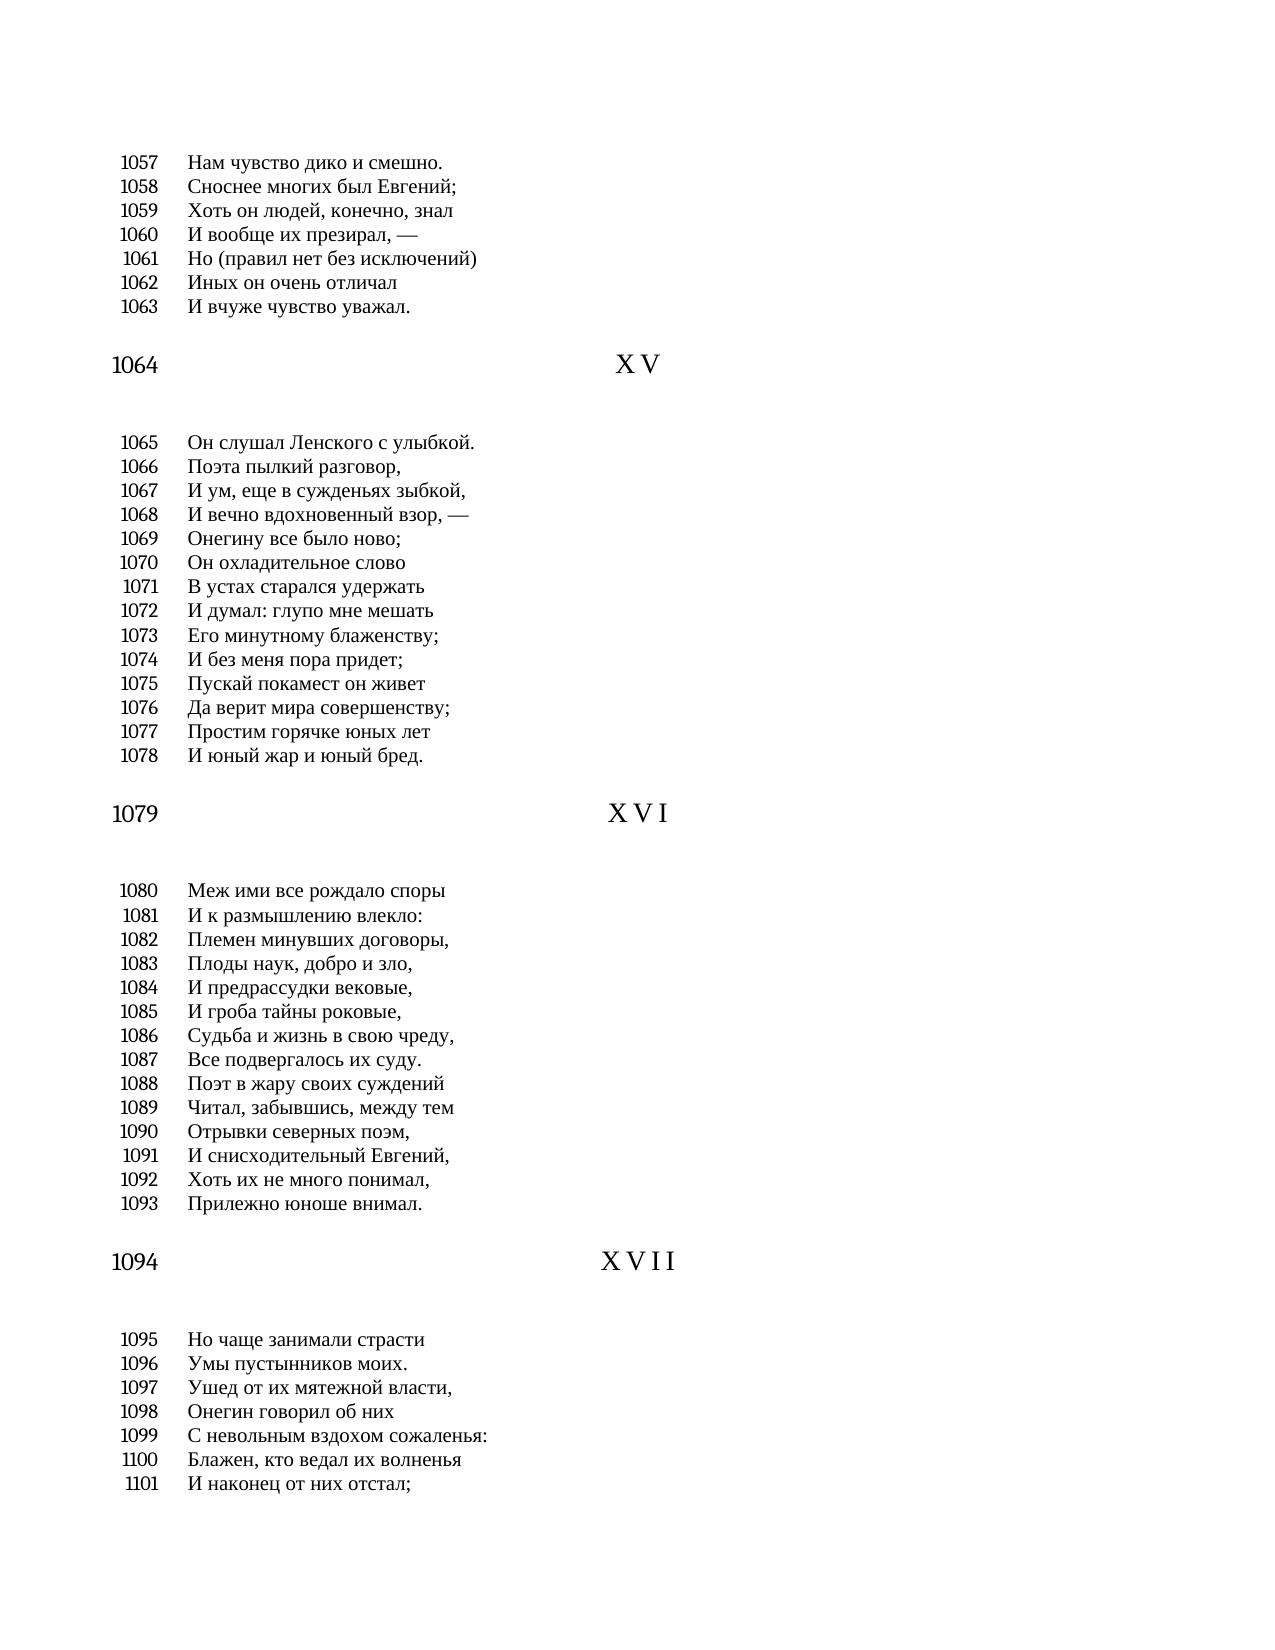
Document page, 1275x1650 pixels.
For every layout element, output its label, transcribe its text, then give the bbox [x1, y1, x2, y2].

text Он слушал Ленского с улыбкой. Поэта пылкий разговор, И ум, еще в сужденьях зыбкой, И вечно вдохновенный взор, — Онегину все было ново; Он охладительное слово В устах старался удержать И думал: глупо мне мешать Его минутному блаженству; И без меня пора придет; Пускай покамест он живет Да верит мира совершенству; Простим горячке юных лет И юный жар и юный бред. [187, 430, 1087, 767]
text Меж ими все рождало споры И к размышлению влекло: Племен минувших договоры, Плоды наук, добро и зло, И предрассудки вековые, И гроба тайны роковые, Судьба и жизнь в свою чреду, Все подвергалось их суду. Поэт в жару своих суждений Читал, забывшись, между тем Отрывки северных поэм, И снисходительный Евгений, Хоть их не много понимал, Прилежно юноше внимал. [187, 878, 1087, 1215]
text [187, 150, 1087, 318]
text XVII [187, 1244, 1087, 1277]
text XV [187, 348, 1087, 380]
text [187, 1327, 1087, 1495]
text XVI [187, 796, 1087, 828]
